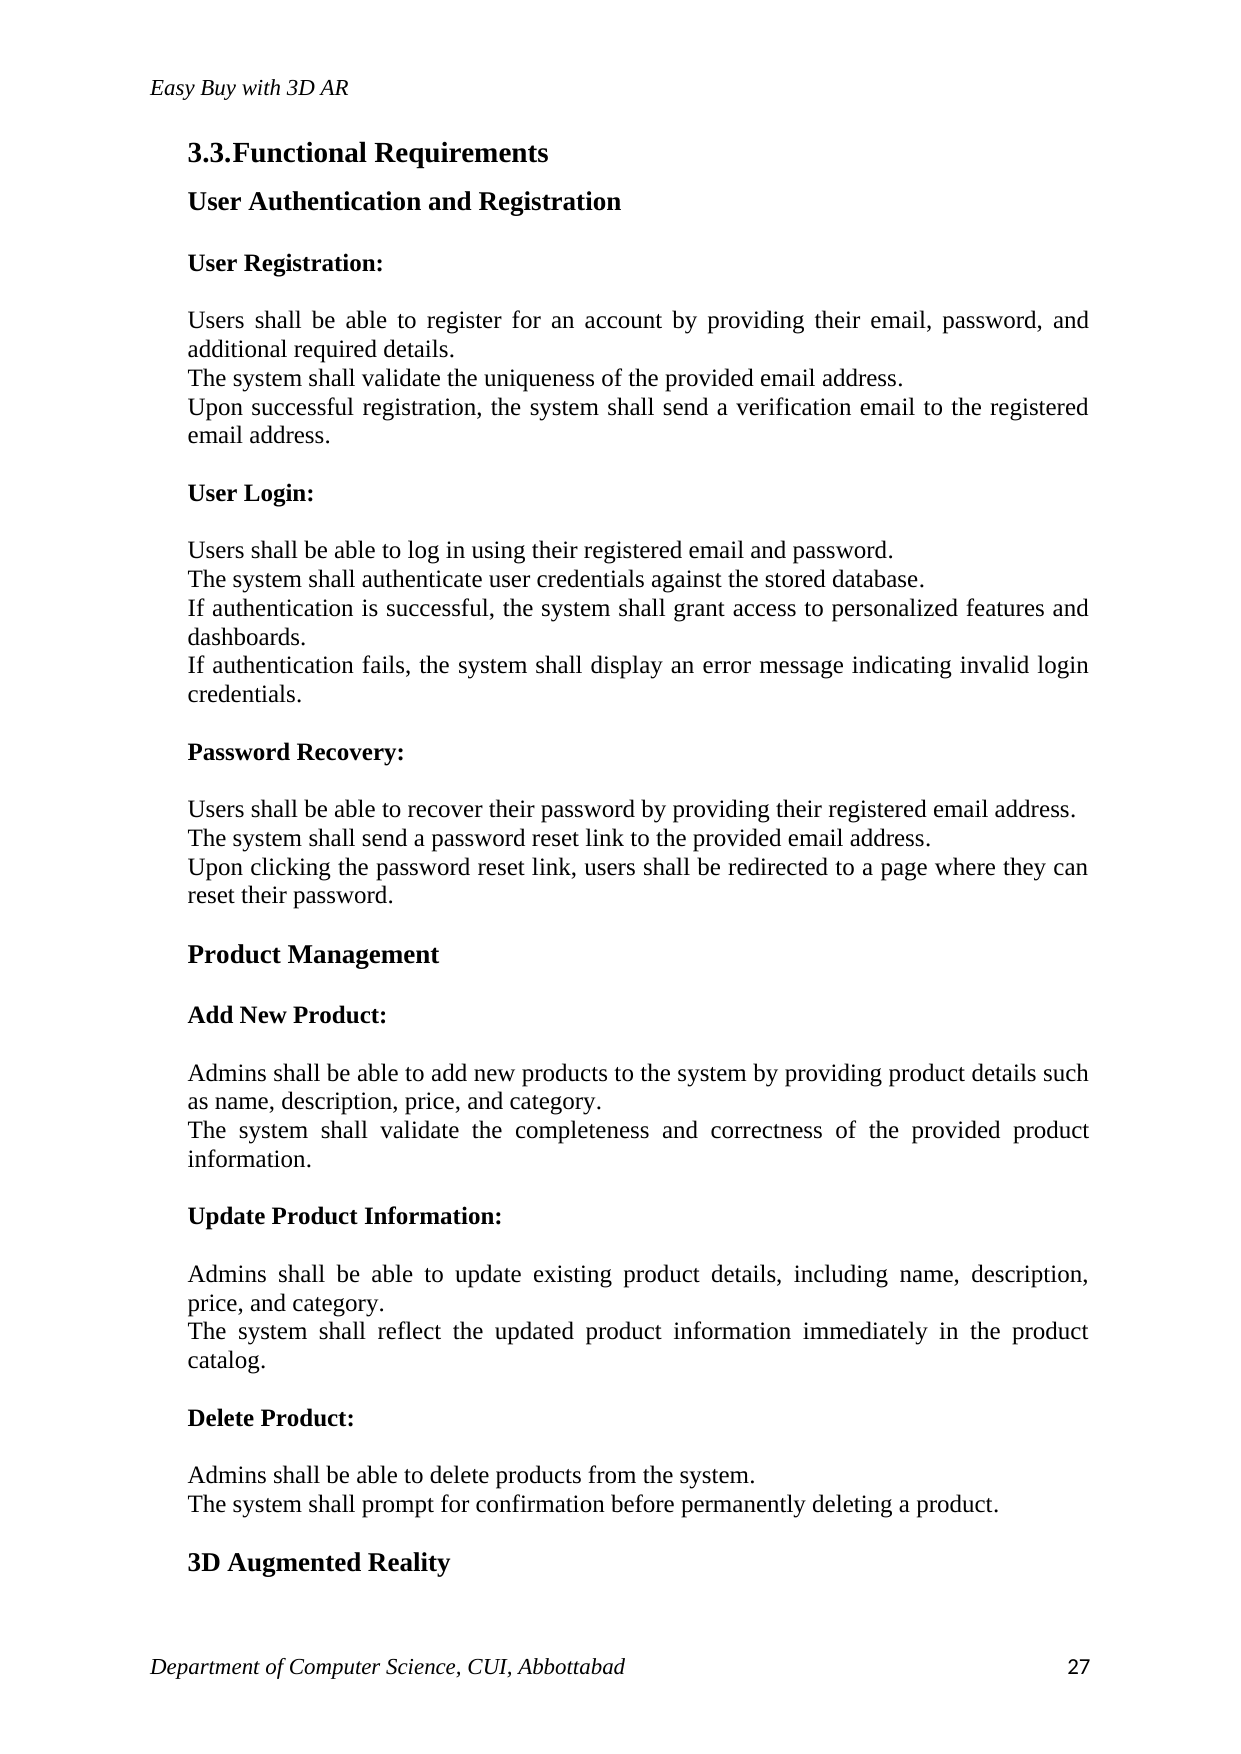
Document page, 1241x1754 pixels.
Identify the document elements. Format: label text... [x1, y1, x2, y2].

list The system shall authenticate user credentials against the stored database. [187, 564, 1090, 593]
list Admins shall be able to delete products from the system. [187, 1460, 1090, 1489]
list The system shall send a password reset link to the provided email address. [187, 823, 1090, 852]
list User Registration: [187, 248, 1090, 277]
list The system shall prompt for confirmation before permanently deleting a product. [187, 1489, 1090, 1518]
list The system shall validate the completeness and correctness of the provided product information. [187, 1115, 1090, 1173]
list Upon clicking the password reset link, users shall be redirected to a page where they can reset their password. [187, 852, 1090, 909]
list Admins shall be able to update existing product details, including name, description, price, and category. [187, 1259, 1090, 1316]
list The system shall validate the uniqueness of the provided email address. [187, 363, 1090, 392]
list Functional Requirements [187, 135, 1090, 169]
list If authentication fails, the system shall display an error message indicating invalid login credentials. [187, 650, 1090, 708]
list User Authentication and Registration [187, 186, 1090, 217]
list The system shall reflect the updated product information immediately in the product catalog. [187, 1316, 1090, 1374]
list Delete Product: [187, 1403, 1090, 1431]
list Upon successful registration, the system shall send a verification email to the registered email address. [187, 392, 1090, 449]
list User Login: [187, 478, 1090, 507]
list Password Recovery: [187, 737, 1090, 765]
list Users shall be able to register for an account by providing their email, password, and additional required details. [187, 305, 1090, 363]
list Add New Product: [187, 1000, 1090, 1029]
list 3D Augmented Reality [187, 1546, 1090, 1577]
list Users shall be able to recover their password by providing their registered email address. [187, 794, 1090, 823]
list Users shall be able to log in using their registered email and password. [187, 535, 1090, 564]
list Product Management [187, 938, 1090, 969]
list Admins shall be able to add new products to the system by providing product details such as name, description, price, and category. [187, 1058, 1090, 1115]
list If authentication is successful, the system shall grant access to personalized features and dashboards. [187, 593, 1090, 650]
list Update Product Information: [187, 1201, 1090, 1230]
